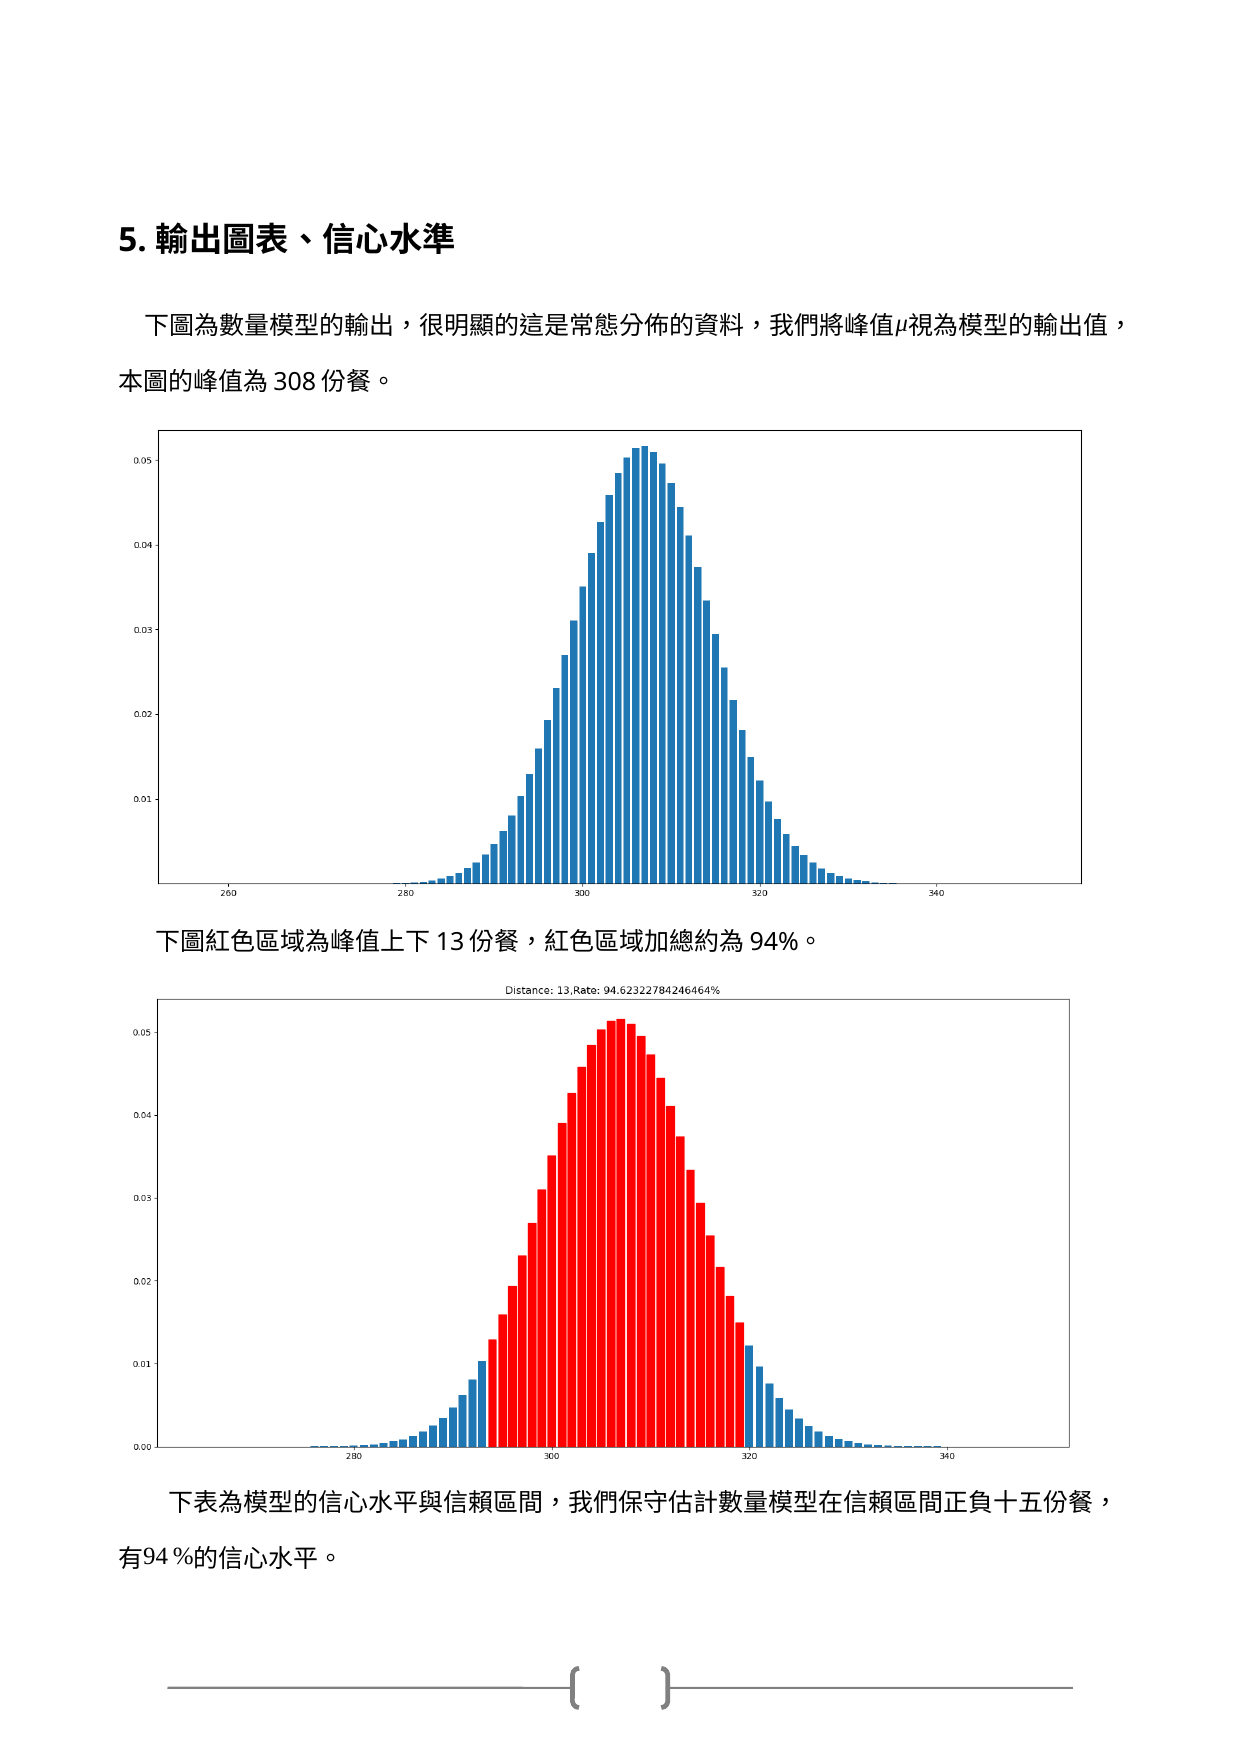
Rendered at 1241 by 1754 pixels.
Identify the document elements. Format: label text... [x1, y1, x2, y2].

picture [118, 977, 1081, 1464]
text 下圖為數量模型的輸出，很明顯的這是常態分佈的資料，我們將峰值視為模型的輸出值，本圖的峰值為308份餐。 [118, 305, 1122, 399]
text 下圖紅色區域為峰值上下13份餐，紅色區域加總約為94%。 [156, 921, 1122, 959]
subtitle 輸出圖表、信心水準 [118, 199, 1122, 274]
text 下表為模型的信心水平與信賴區間，我們保守估計數量模型在信賴區間正負十五份餐，有的信心水平。 [118, 1481, 1122, 1575]
picture [118, 418, 1105, 903]
